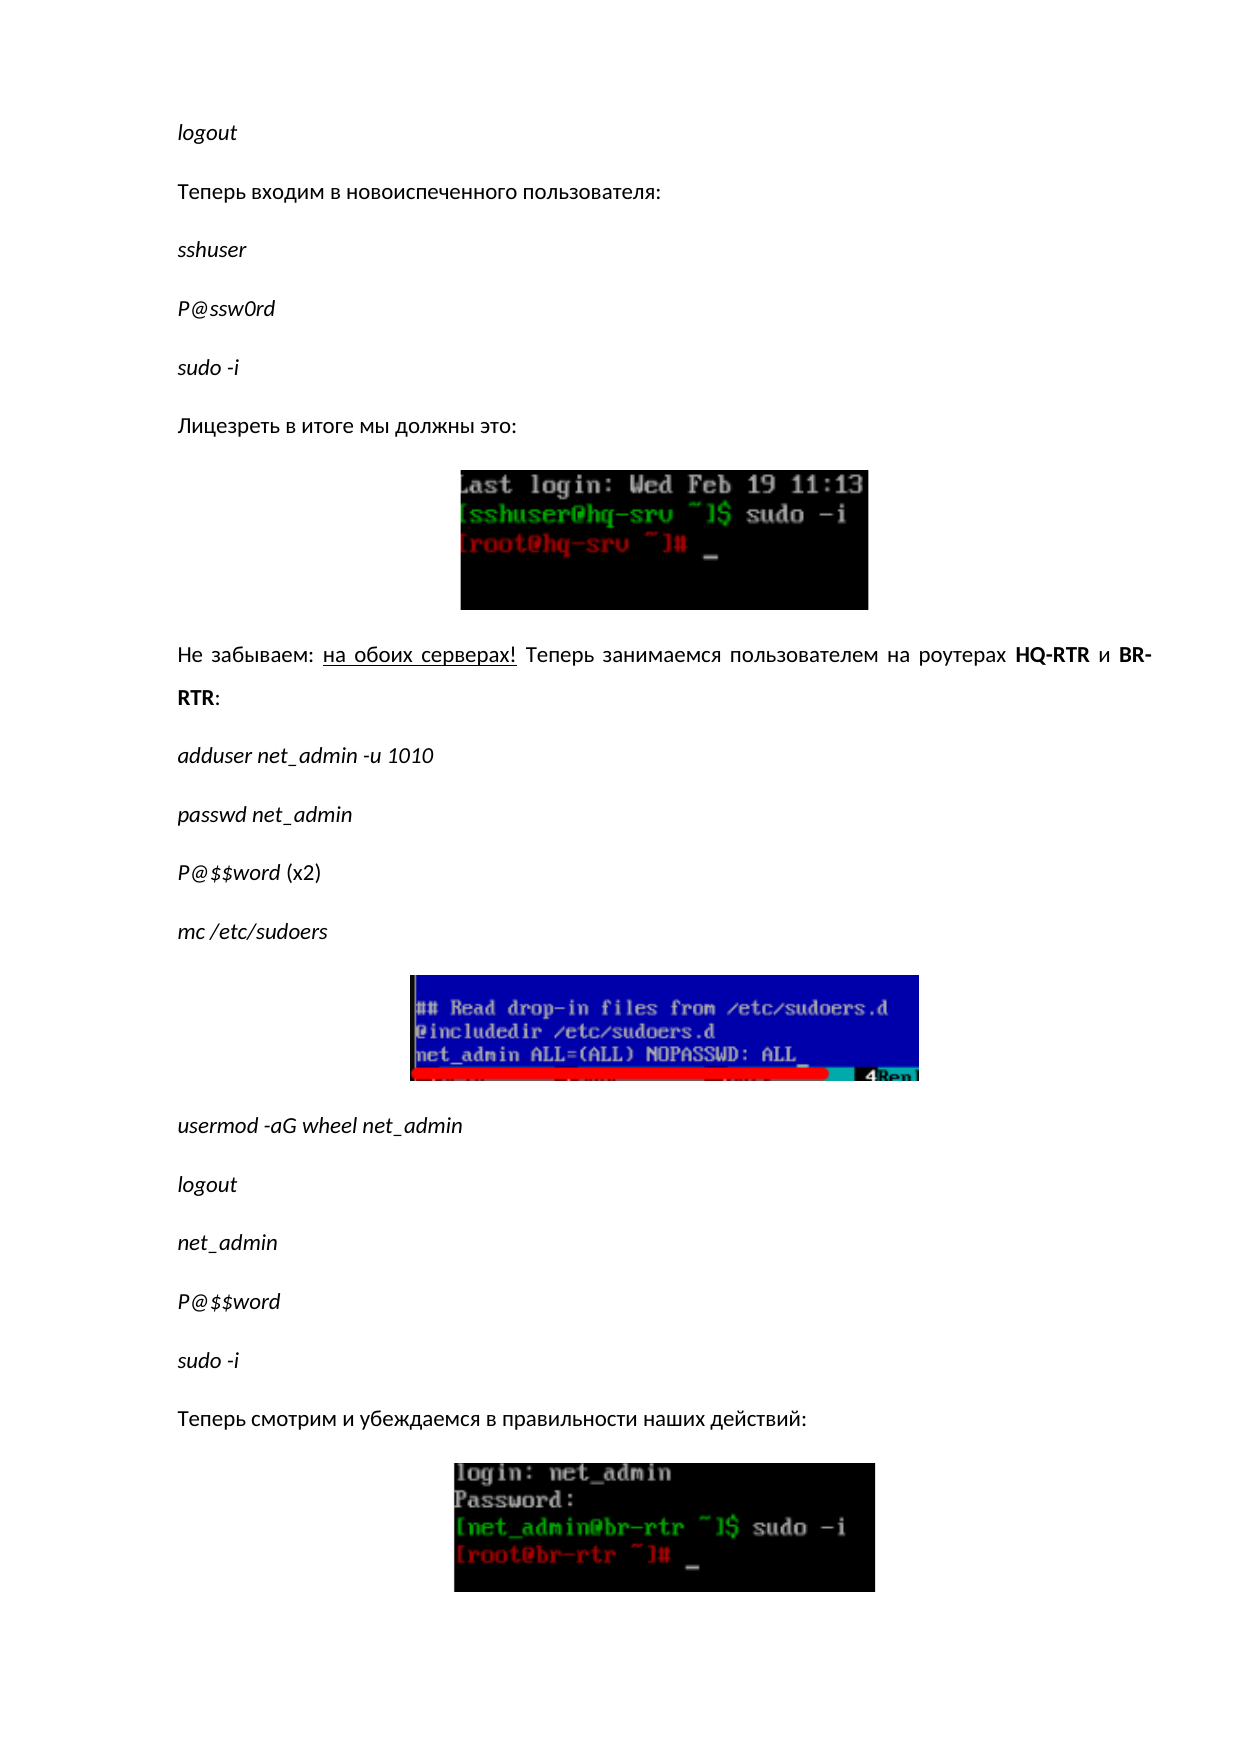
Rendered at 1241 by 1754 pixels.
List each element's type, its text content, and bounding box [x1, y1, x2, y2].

text Теперь входим в новоиспеченного пользователя: [177, 177, 1152, 205]
text adduser net_admin -u 1010 [177, 741, 1152, 769]
text net_admin [177, 1228, 1152, 1256]
text P@$$word [177, 1287, 1152, 1315]
text logout [177, 118, 1152, 146]
picture [410, 975, 919, 1081]
text P@ssw0rd [177, 294, 1152, 322]
text Теперь смотрим и убеждаемся в правильности наших действий: [177, 1404, 1152, 1432]
picture [460, 470, 869, 610]
text P@$$word (x2) [177, 858, 1152, 887]
text passwd net_admin [177, 800, 1152, 828]
text Не забываем: на обоих серверах! Теперь занимаемся пользователем на роутерах HQ-RTR и BR-RTR: [177, 641, 1152, 711]
text mc /etc/sudoers [177, 917, 1152, 945]
text Лицезреть в итоге мы должны это: [177, 411, 1152, 439]
picture [453, 1463, 876, 1592]
text usermod -aG wheel net_admin [177, 1111, 1152, 1139]
text sshuser [177, 235, 1152, 263]
text logout [177, 1170, 1152, 1198]
text sudo -i [177, 353, 1152, 381]
text sudo -i [177, 1346, 1152, 1374]
